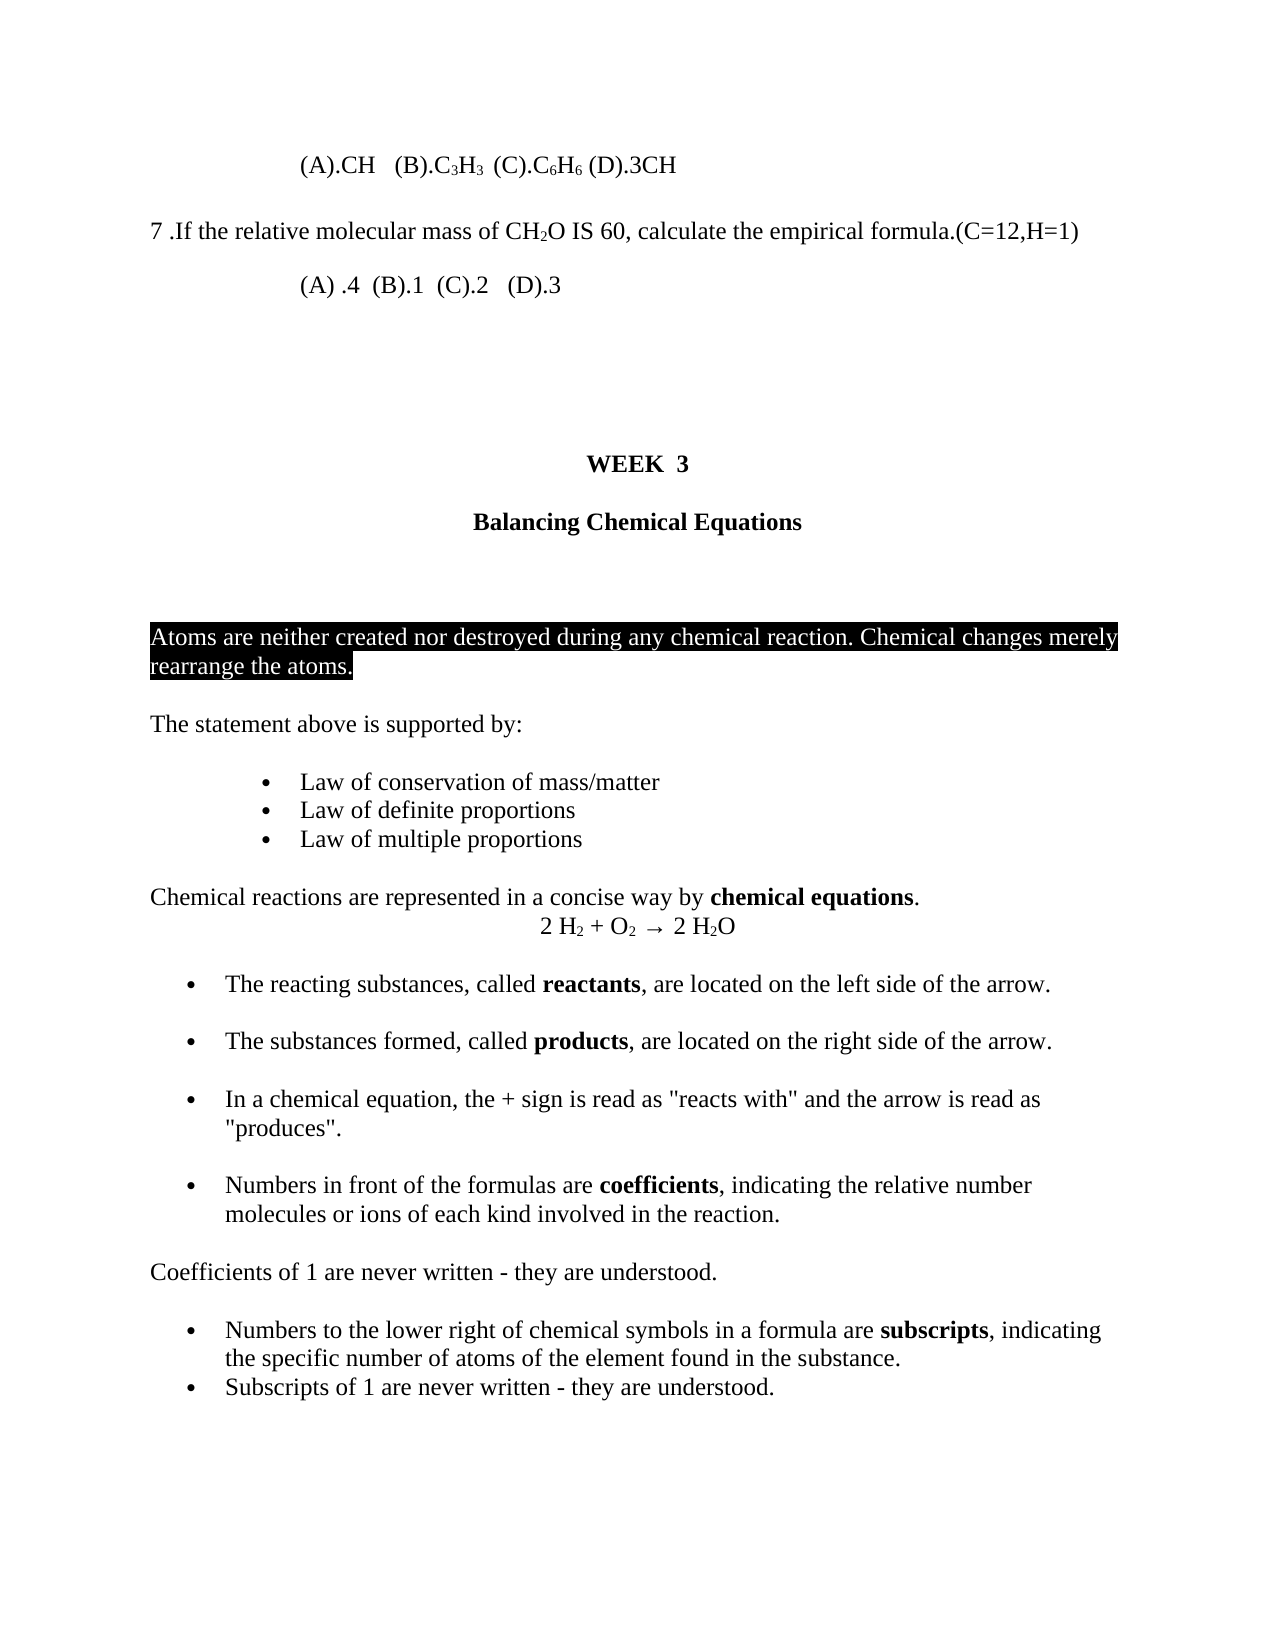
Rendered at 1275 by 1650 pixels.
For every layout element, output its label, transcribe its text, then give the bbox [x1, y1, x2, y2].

text Coefficients of 1 are never written - they are understood. [150, 1257, 1125, 1286]
list Law of conservation of mass/matter [262, 767, 1125, 796]
list In a chemical equation, the + sign is read as "reacts with" and the arrow is read as "produces". [187, 1084, 1125, 1170]
text Chemical reactions are represented in a concise way by chemical equations. [150, 882, 1125, 911]
list Subscripts of 1 are never written - they are understood. [187, 1372, 1125, 1401]
text Atoms are neither created nor destroyed during any chemical reaction. Chemical changes merely rearrange the atoms. [150, 593, 1125, 680]
text Balancing Chemical Equations [150, 507, 1125, 536]
list The reacting substances, called reactants, are located on the left side of the arrow. [187, 969, 1125, 1026]
text 2 H2 + O2 → 2 H2O [150, 911, 1125, 940]
text WEEK 3 [150, 449, 1125, 478]
list Numbers in front of the formulas are coefficients, indicating the relative number molecules or ions of each kind involved in the reaction. [187, 1170, 1125, 1228]
text 7 .If the relative molecular mass of CH2O IS 60, calculate the empirical formula.(C=12,H=1) [150, 216, 1125, 245]
text The statement above is supported by: [150, 709, 1125, 738]
list The substances formed, called products, are located on the right side of the arrow. [187, 1026, 1125, 1084]
list Law of multiple proportions [262, 824, 1125, 853]
list Law of definite proportions [262, 796, 1125, 824]
list (A) .4 (B).1 (C).2 (D).3 [300, 270, 1125, 299]
list (A).CH (B).C3H3 (C).C6H6 (D).3CH [300, 150, 1125, 179]
list Numbers to the lower right of chemical symbols in a formula are subscripts, indicating the specific number of atoms of the element found in the substance. [187, 1315, 1125, 1372]
